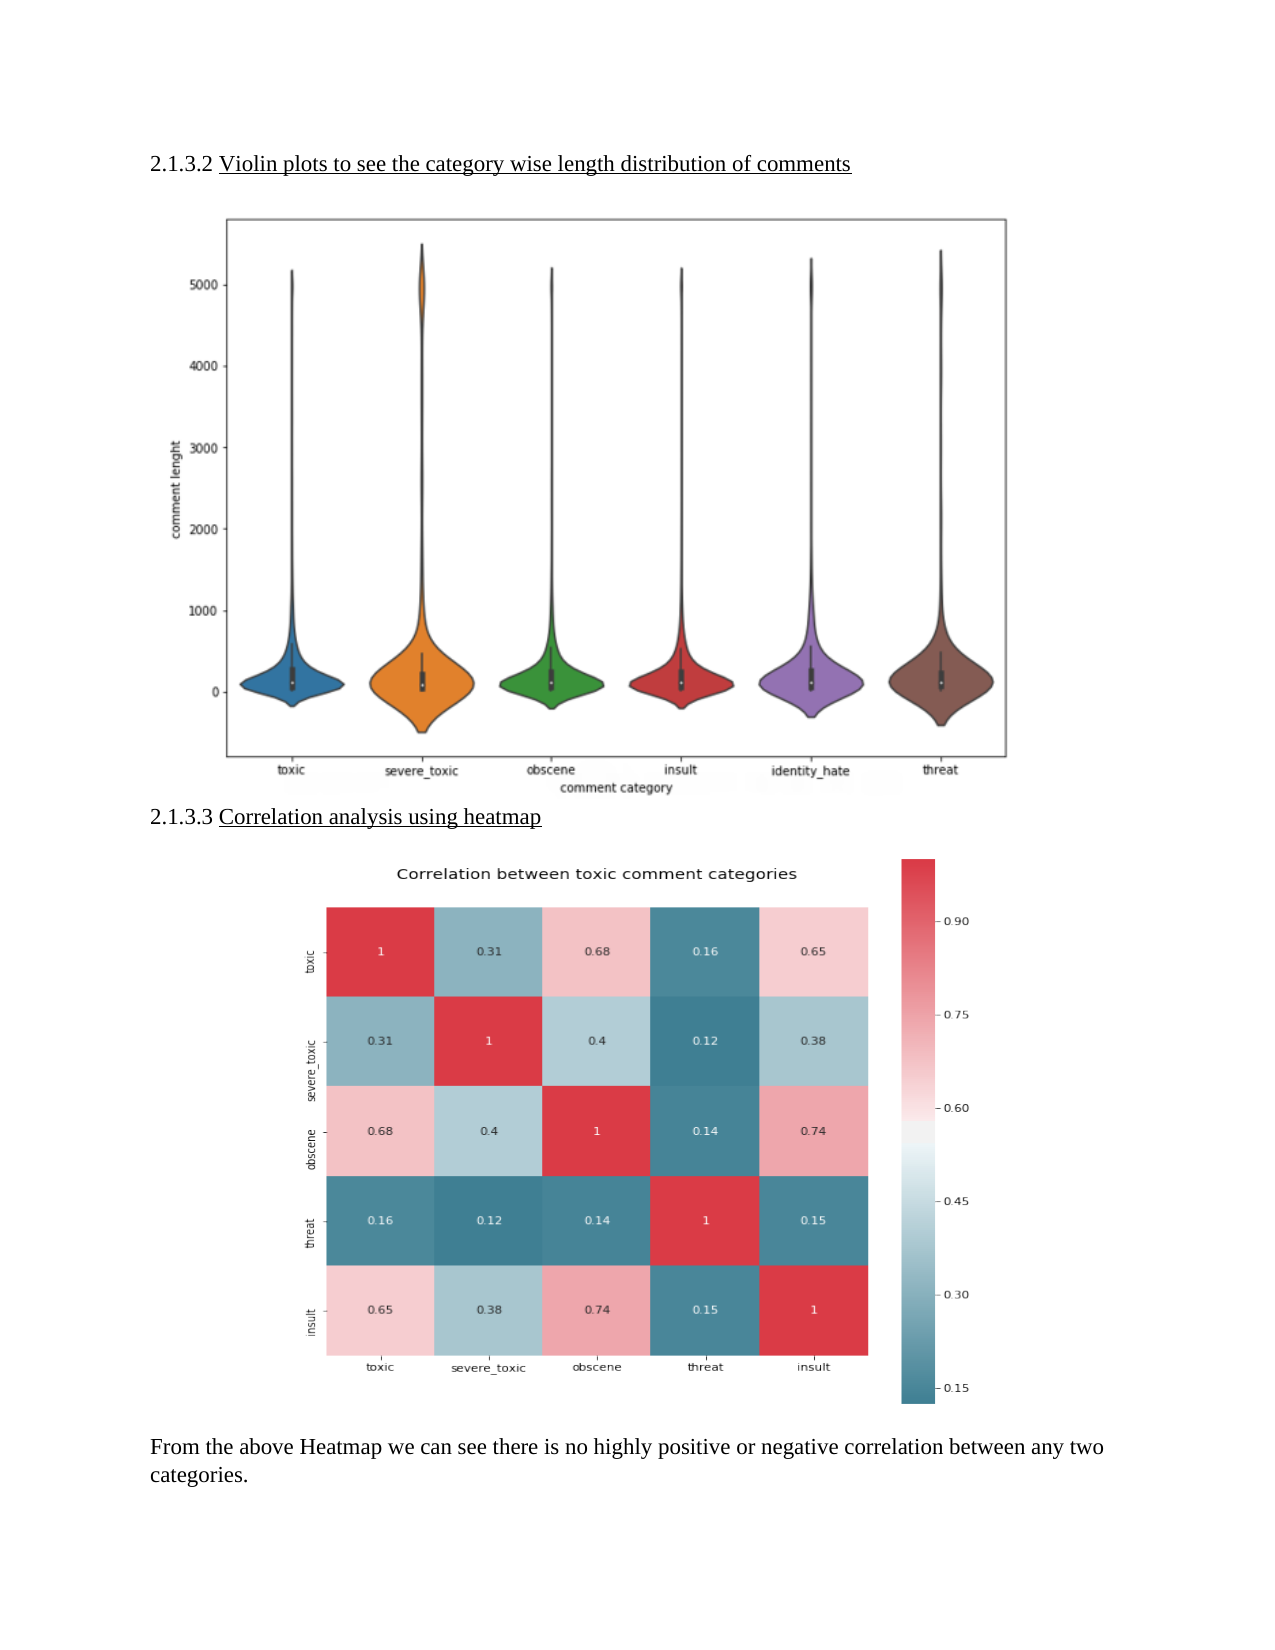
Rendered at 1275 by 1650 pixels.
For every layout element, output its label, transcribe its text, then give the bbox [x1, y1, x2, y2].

text 2.1.3.3 Correlation analysis using heatmap [150, 803, 1125, 829]
text 2.1.3.2 Violin plots to see the category wise length distribution of comments [150, 150, 1125, 176]
picture [150, 206, 1010, 801]
text From the above Heatmap we can see there is no highly positive or negative correlation between any two categories. [150, 1433, 1125, 1488]
picture [296, 848, 979, 1415]
